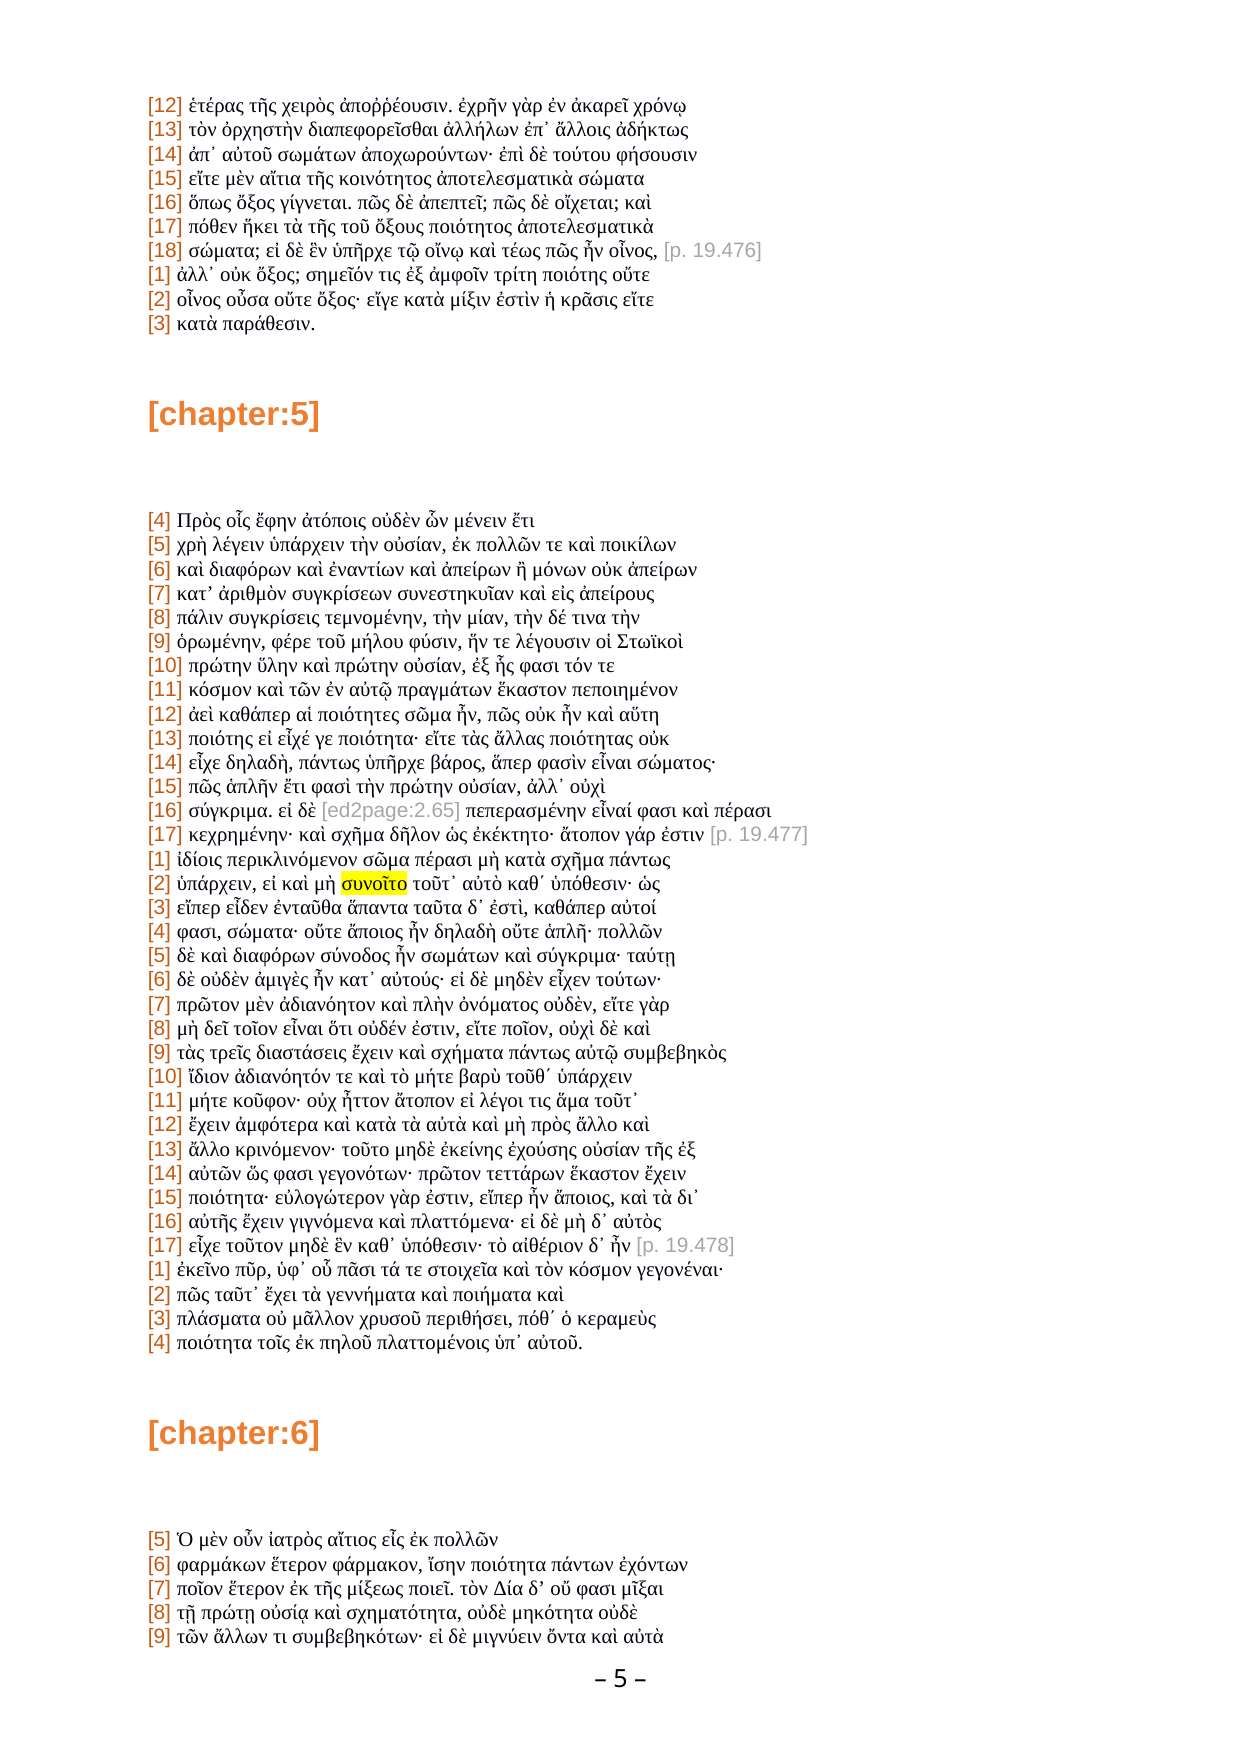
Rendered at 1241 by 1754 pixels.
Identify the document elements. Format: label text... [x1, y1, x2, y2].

subtitle [chapter:6] [148, 1413, 1092, 1451]
subtitle [chapter:5] [148, 394, 1092, 432]
text [4] Πρὸς οἷς ἔφην ἀτόποις οὐδὲν ὧν μένειν ἔτι [5] χρὴ λέγειν ὑπάρχειν τὴν οὐσίαν, ἐκ πολλῶν τε καὶ ποικίλων [6] καὶ διαφόρων καὶ ἐναντίων καὶ ἀπείρων ἢ μόνων οὐκ ἀπείρων [7] κατ’ ἀριθμὸν συγκρίσεων συνεστηκυῖαν καὶ εἰς ἀπείρους [8] πάλιν συγκρίσεις τεμνομένην, τὴν μίαν, τὴν δέ τινα τὴν [9] ὁρωμένην, φέρε τοῦ μήλου φύσιν, ἥν τε λέγουσιν οἱ Στωϊκοὶ [10] πρώτην ὕλην καὶ πρώτην οὐσίαν, ἐξ ἧς φασι τόν τε [11] κόσμον καὶ τῶν ἐν αὐτῷ πραγμάτων ἕκαστον πεποιημένον [12] ἀεὶ καθάπερ αἱ ποιότητες σῶμα ἦν, πῶς οὐκ ἦν καὶ αὕτη [13] ποιότης εἰ εἶχέ γε ποιότητα· εἴτε τὰς ἄλλας ποιότητας οὐκ [14] εἶχε δηλαδὴ, πάντως ὑπῆρχε βάρος, ἅπερ φασὶν εἶναι σώματος· [15] πῶς ἁπλῆν ἔτι φασὶ τὴν πρώτην οὐσίαν, ἀλλ᾽ οὐχὶ [16] σύγκριμα. εἰ δὲ [ed2page:2.65] πεπερασμένην εἶναί φασι καὶ πέρασι [17] κεχρημένην· καὶ σχῆμα δῆλον ὡς ἐκέκτητο· ἄτοπον γάρ ἐστιν [p. 19.477] [1] ἰδίοις περικλινόμενον σῶμα πέρασι μὴ κατὰ σχῆμα πάντως [2] ὑπάρχειν, εἰ καὶ μὴ συνοῖτο τοῦτ᾽ αὐτὸ καθ΄ ὑπόθεσιν· ὡς [3] εἴπερ εἶδεν ἐνταῦθα ἅπαντα ταῦτα δ᾽ ἐστὶ, καθάπερ αὐτοί [4] φασι, σώματα· οὔτε ἄποιος ἦν δηλαδὴ οὔτε ἁπλῆ· πολλῶν [5] δὲ καὶ διαφόρων σύνοδος ἦν σωμάτων καὶ σύγκριμα· ταύτῃ [6] δὲ οὐδὲν ἀμιγὲς ἦν κατ᾽ αὐτούς· εἰ δὲ μηδὲν εἶχεν τούτων· [7] πρῶτον μὲν ἀδιανόητον καὶ πλὴν ὀνόματος οὐδὲν, εἴτε γὰρ [8] μὴ δεῖ τοῖον εἶναι ὅτι οὐδέν ἐστιν, εἴτε ποῖον, οὐχὶ δὲ καὶ [9] τὰς τρεῖς διαστάσεις ἔχειν καὶ σχήματα πάντως αὐτῷ συμβεβηκὸς [10] ἴδιον ἀδιανόητόν τε καὶ τὸ μήτε βαρὺ τοῦθ΄ ὑπάρχειν [11] μήτε κοῦφον· οὐχ ἦττον ἄτοπον εἰ λέγοι τις ἅμα τοῦτ᾽ [12] ἔχειν ἀμφότερα καὶ κατὰ τὰ αὐτὰ καὶ μὴ πρὸς ἄλλο καὶ [13] ἄλλο κρινόμενον· τοῦτο μηδὲ ἐκείνης ἐχούσης οὐσίαν τῆς ἐξ [14] αὐτῶν ὥς φασι γεγονότων· πρῶτον τεττάρων ἕκαστον ἔχειν [15] ποιότητα· εὐλογώτερον γὰρ ἐστιν, εἴπερ ἦν ἄποιος, καὶ τὰ δι᾽ [16] αὐτῆς ἔχειν γιγνόμενα καὶ πλαττόμενα· εἰ δὲ μὴ δ᾽ αὐτὸς [17] εἶχε τοῦτον μηδὲ ἓν καθ᾽ ὑπόθεσιν· τὸ αἰθέριον δ᾽ ἦν [p. 19.478] [1] ἐκεῖνο πῦρ, ὑφ᾽ οὗ πᾶσι τά τε στοιχεῖα καὶ τὸν κόσμον γεγονέναι· [2] πῶς ταῦτ᾽ ἔχει τὰ γεννήματα καὶ ποιήματα καὶ [3] πλάσματα οὐ μᾶλλον χρυσοῦ περιθήσει, πόθ΄ ὁ κεραμεὺς [4] ποιότητα τοῖς ἐκ πηλοῦ πλαττομένοις ὑπ᾽ αὐτοῦ. [148, 484, 1092, 1354]
